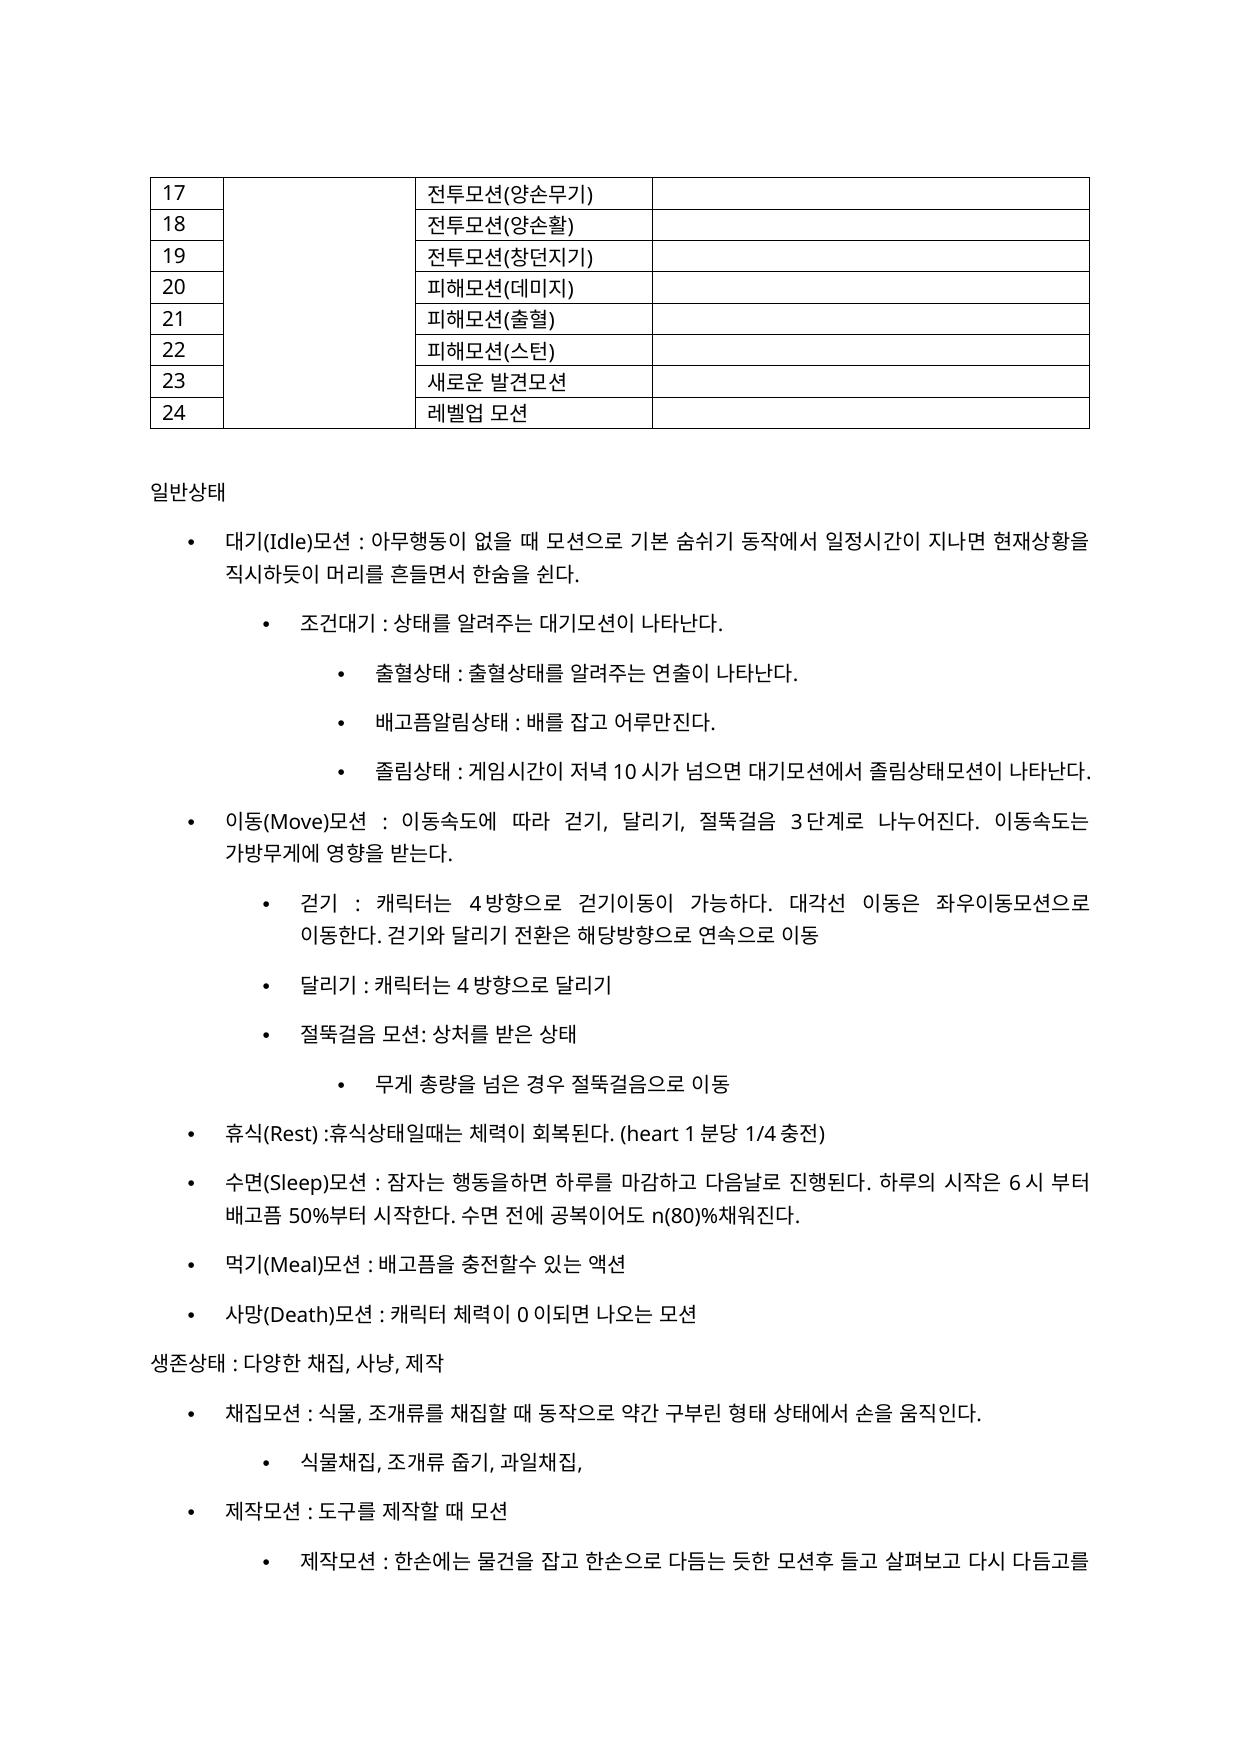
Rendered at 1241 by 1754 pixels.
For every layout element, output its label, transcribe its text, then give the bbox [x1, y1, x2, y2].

table_cell 21 [151, 304, 223, 334]
table_cell 전투모션(양손무기) [416, 178, 652, 208]
table_cell [653, 304, 1089, 334]
table_cell 24 [151, 398, 223, 428]
table_cell [653, 241, 1089, 271]
list 조건대기 : 상태를 알려주는 대기모션이 나타난다. [262, 607, 1090, 638]
list 이동(Move)모션 : 이동속도에 따라 걷기, 달리기, 절뚝걸음 3단계로 나누어진다. 이동속도는 가방무게에 영향을 받는다. [187, 805, 1090, 868]
table_cell 새로운 발견모션 [416, 366, 652, 397]
subtitle 생존상태 : 다양한 채집, 사냥, 제작 [150, 1347, 1090, 1378]
table_cell 레벨업 모션 [416, 398, 652, 428]
table_cell 피해모션(데미지) [416, 272, 652, 303]
list 제작모션 : 한손에는 물건을 잡고 한손으로 다듬는 듯한 모션후 들고 살펴보고 다시 다듬고를 반복하는 모션 [262, 1545, 1090, 1575]
table_cell 22 [151, 335, 223, 365]
table_cell [653, 210, 1089, 240]
table_cell [653, 178, 1089, 208]
table_cell [653, 398, 1089, 428]
table_cell 전투모션(창던지기) [416, 241, 652, 271]
list 절뚝걸음 모션: 상처를 받은 상태 [262, 1018, 1090, 1049]
list 먹기(Meal)모션 : 배고픔을 충전할수 있는 액션 [187, 1249, 1090, 1279]
list 식물채집, 조개류 줍기, 과일채집, [262, 1446, 1090, 1476]
table_cell 18 [151, 210, 223, 240]
table_cell 17 [151, 178, 223, 208]
list 졸림상태 : 게임시간이 저녁10시가 넘으면 대기모션에서 졸림상태모션이 나타난다. [337, 756, 1090, 786]
table_cell 20 [151, 272, 223, 303]
table_cell 23 [151, 366, 223, 397]
subtitle 일반상태 [150, 476, 1090, 506]
table_cell [653, 366, 1089, 397]
list 배고픔알림상태 : 배를 잡고 어루만진다. [337, 706, 1090, 737]
table_cell [653, 335, 1089, 365]
list 사망(Death)모션 : 캐릭터 체력이 0이되면 나오는 모션 [187, 1298, 1090, 1328]
list 제작모션 : 도구를 제작할 때 모션 [187, 1496, 1090, 1526]
table_cell [653, 272, 1089, 303]
list 채집모션 : 식물, 조개류를 채집할 때 동작으로 약간 구부린 형태 상태에서 손을 움직인다. [187, 1397, 1090, 1427]
list 출혈상태 : 출혈상태를 알려주는 연출이 나타난다. [337, 657, 1090, 687]
list 수면(Sleep)모션 : 잠자는 행동을하면 하루를 마감하고 다음날로 진행된다. 하루의 시작은 6시 부터 배고픔 50%부터 시작한다. 수면 전에 공복이어도 n(80)%채워진다. [187, 1167, 1090, 1229]
table_cell 피해모션(스턴) [416, 335, 652, 365]
table_cell 19 [151, 241, 223, 271]
table_cell 전투모션(양손활) [416, 210, 652, 240]
list 휴식(Rest) :휴식상태일때는 체력이 회복된다. (heart 1분당 1/4충전) [187, 1117, 1090, 1147]
list 대기(Idle)모션 : 아무행동이 없을 때 모션으로 기본 숨쉬기 동작에서 일정시간이 지나면 현재상황을 직시하듯이 머리를 흔들면서 한숨을 쉰다. [187, 525, 1090, 588]
list 무게 총량을 넘은 경우 절뚝걸음으로 이동 [337, 1068, 1090, 1098]
table_cell 피해모션(출혈) [416, 304, 652, 334]
list 걷기 : 캐릭터는 4방향으로 걷기이동이 가능하다. 대각선 이동은 좌우이동모션으로 이동한다. 걷기와 달리기 전환은 해당방향으로 연속으로 이동 [262, 887, 1090, 950]
list 달리기 : 캐릭터는 4방향으로 달리기 [262, 969, 1090, 999]
